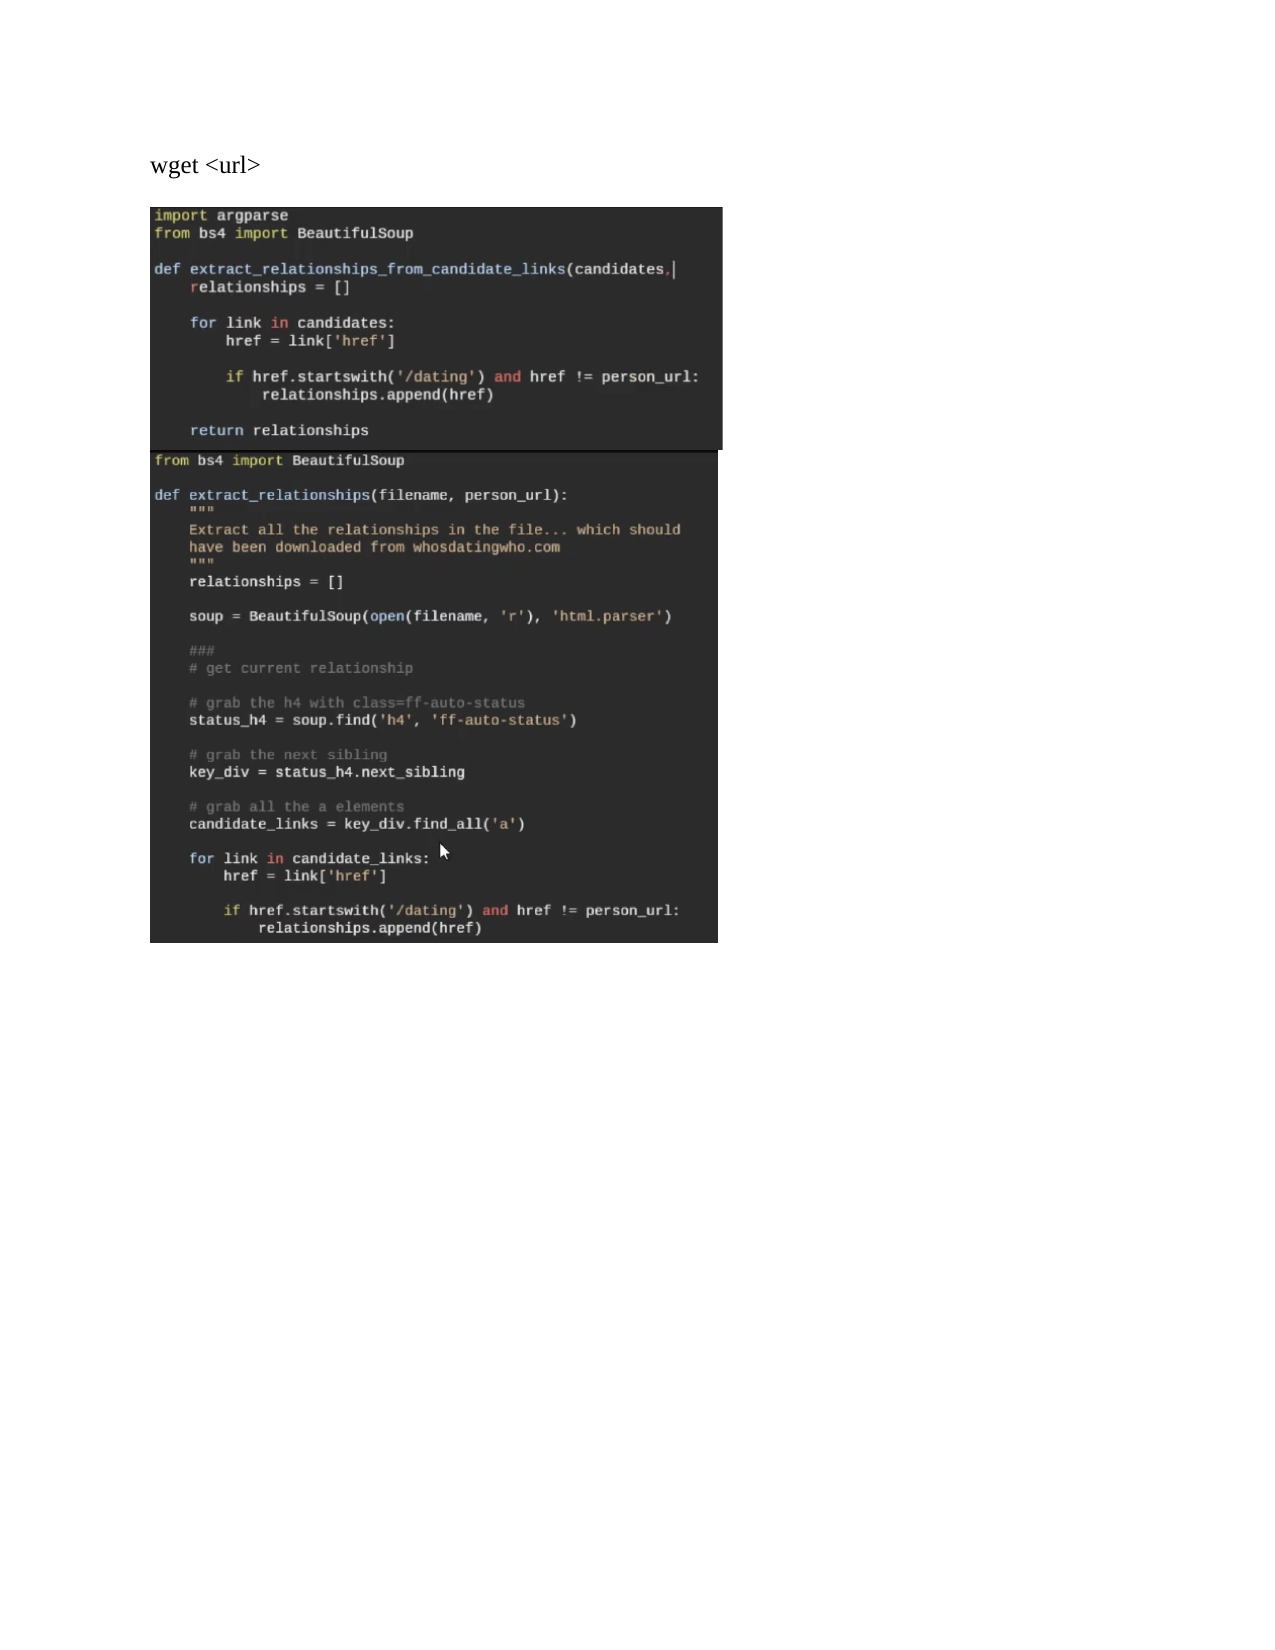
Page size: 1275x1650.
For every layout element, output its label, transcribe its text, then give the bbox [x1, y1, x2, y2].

text wget <url> [150, 150, 1125, 179]
picture [150, 207, 723, 943]
